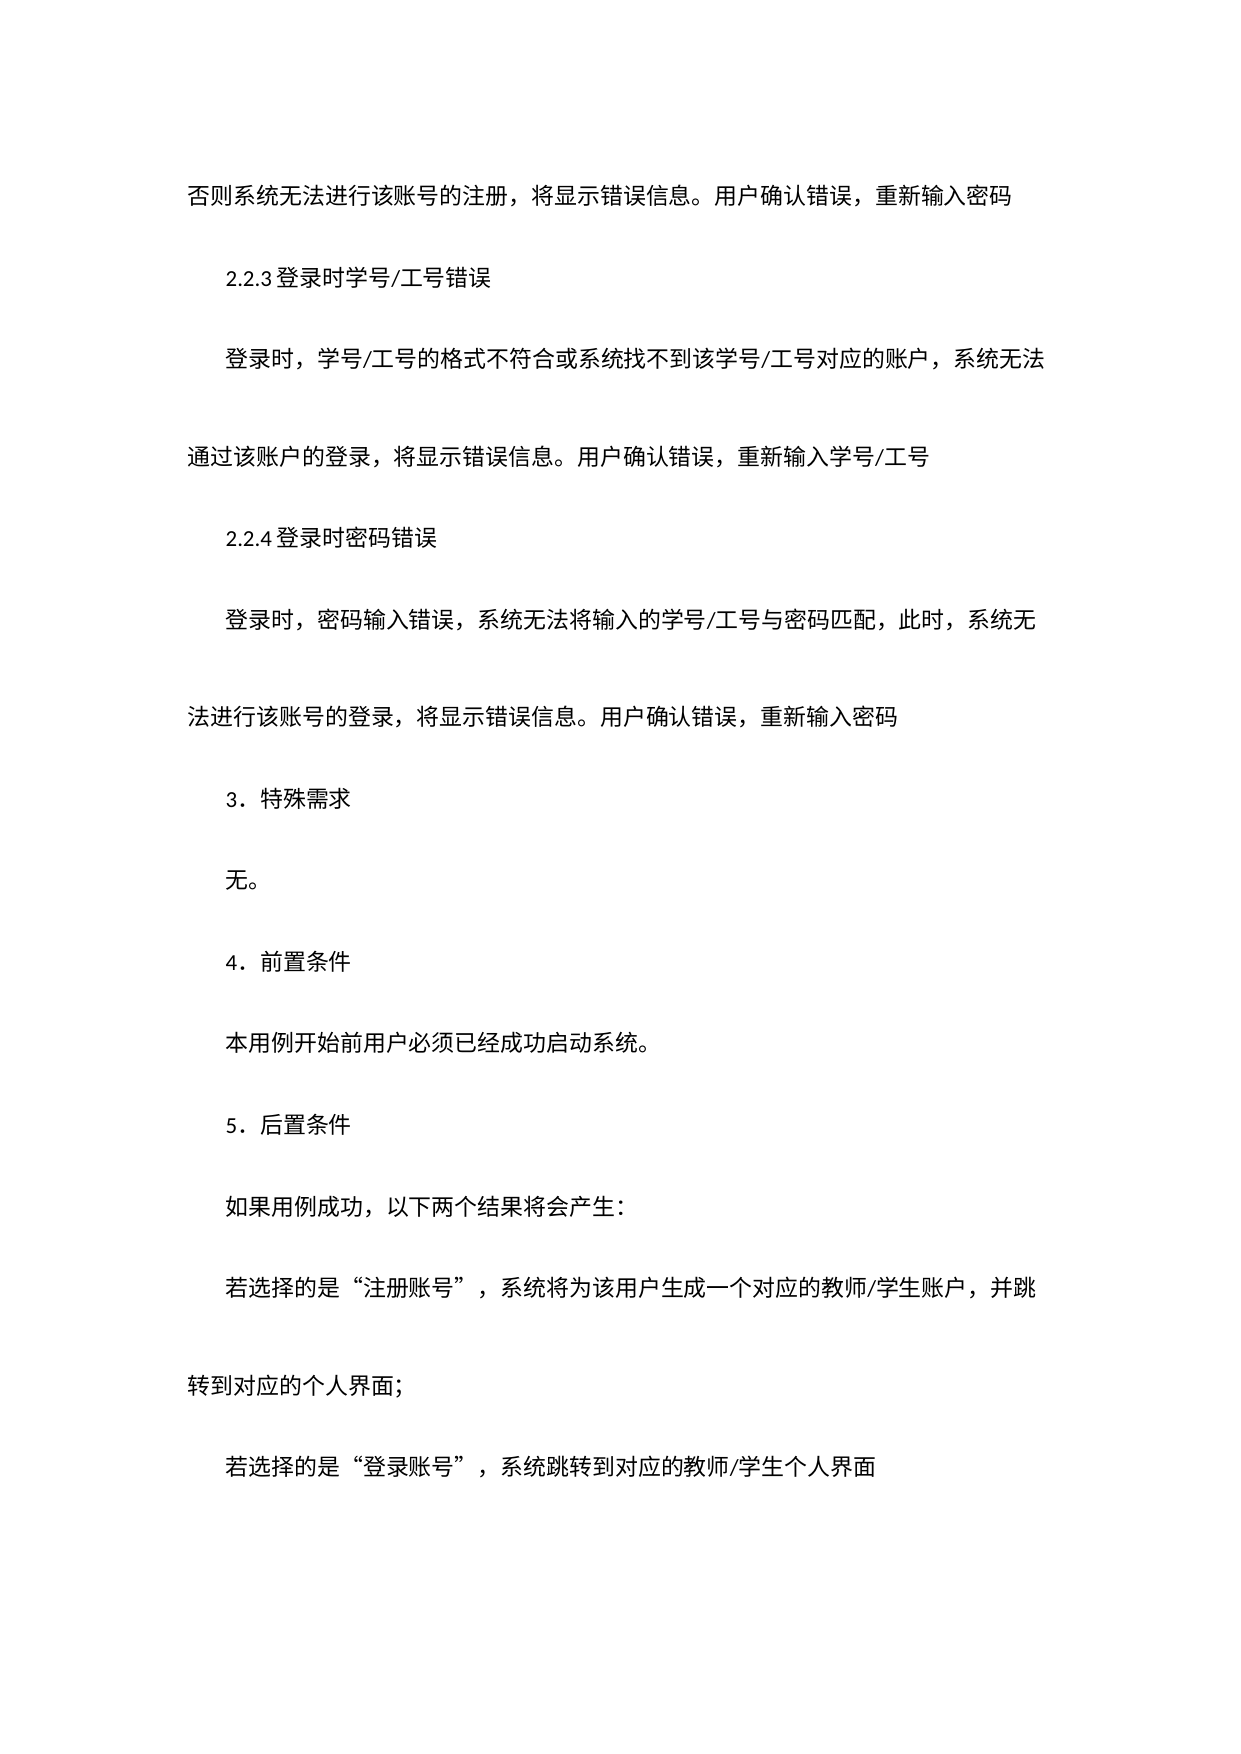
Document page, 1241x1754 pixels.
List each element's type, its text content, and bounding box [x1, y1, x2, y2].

text 登录时，学号/工号的格式不符合或系统找不到该学号/工号对应的账户，系统无法通过该账户的登录，将显示错误信息。用户确认错误，重新输入学号/工号 [187, 325, 1053, 488]
text 5．后置条件 [187, 1091, 1053, 1156]
text 4．前置条件 [187, 928, 1053, 993]
text 3．特殊需求 [187, 765, 1053, 830]
text 2.2.4登录时密码错误 [187, 504, 1053, 569]
text 登录时，密码输入错误，系统无法将输入的学号/工号与密码匹配，此时，系统无法进行该账号的登录，将显示错误信息。用户确认错误，重新输入密码 [187, 586, 1053, 748]
text 2.2.3登录时学号/工号错误 [187, 243, 1053, 308]
text 无。 [187, 846, 1053, 911]
text 如果用例成功，以下两个结果将会产生： [187, 1173, 1053, 1238]
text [187, 162, 1053, 227]
text 若选择的是“登录账号”，系统跳转到对应的教师/学生个人界面 [187, 1433, 1053, 1498]
text 若选择的是“注册账号”，系统将为该用户生成一个对应的教师/学生账户，并跳转到对应的个人界面； [187, 1254, 1053, 1417]
text 本用例开始前用户必须已经成功启动系统。 [187, 1009, 1053, 1074]
